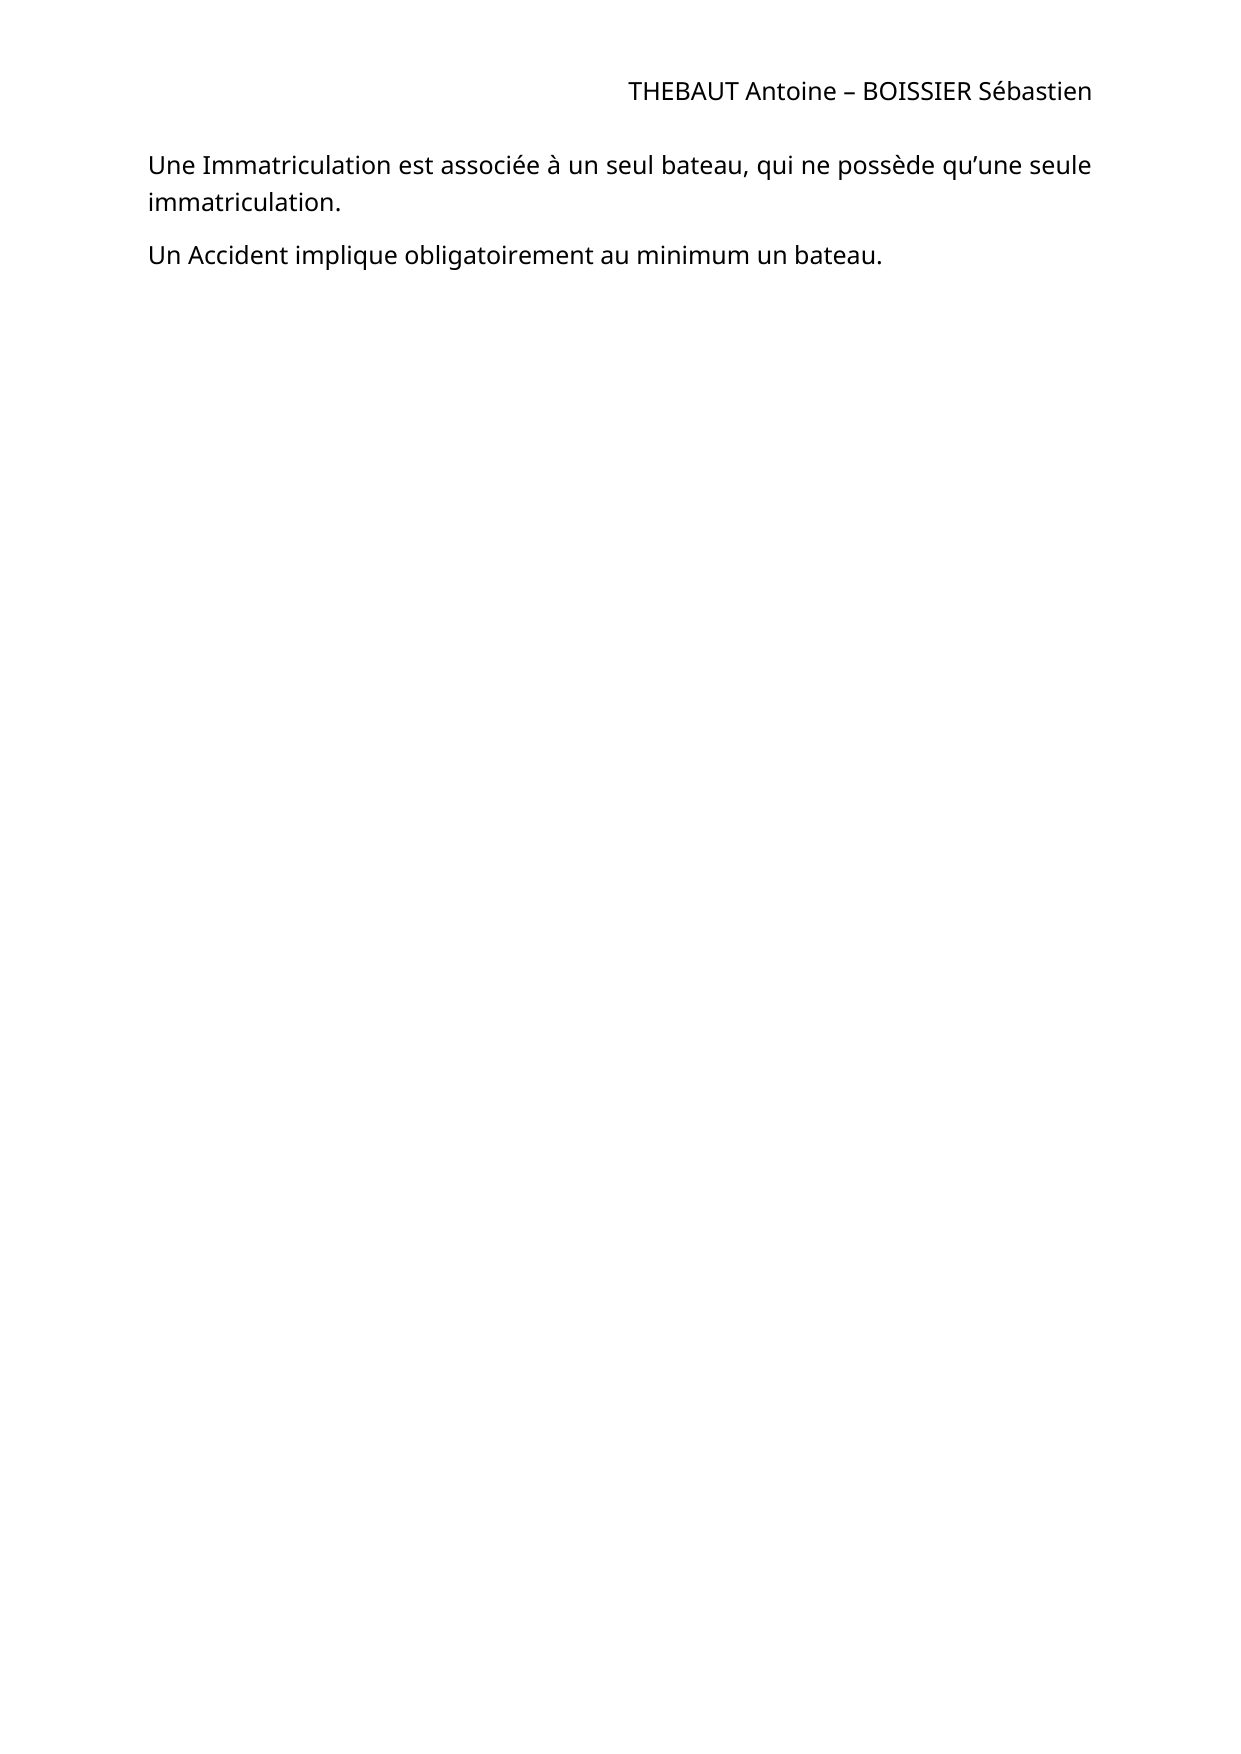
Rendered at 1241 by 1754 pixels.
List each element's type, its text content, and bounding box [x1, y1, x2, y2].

text Une Immatriculation est associée à un seul bateau, qui ne possède qu’une seule immatriculation. [148, 148, 1093, 218]
text Un Accident implique obligatoirement au minimum un bateau. [148, 238, 1093, 272]
